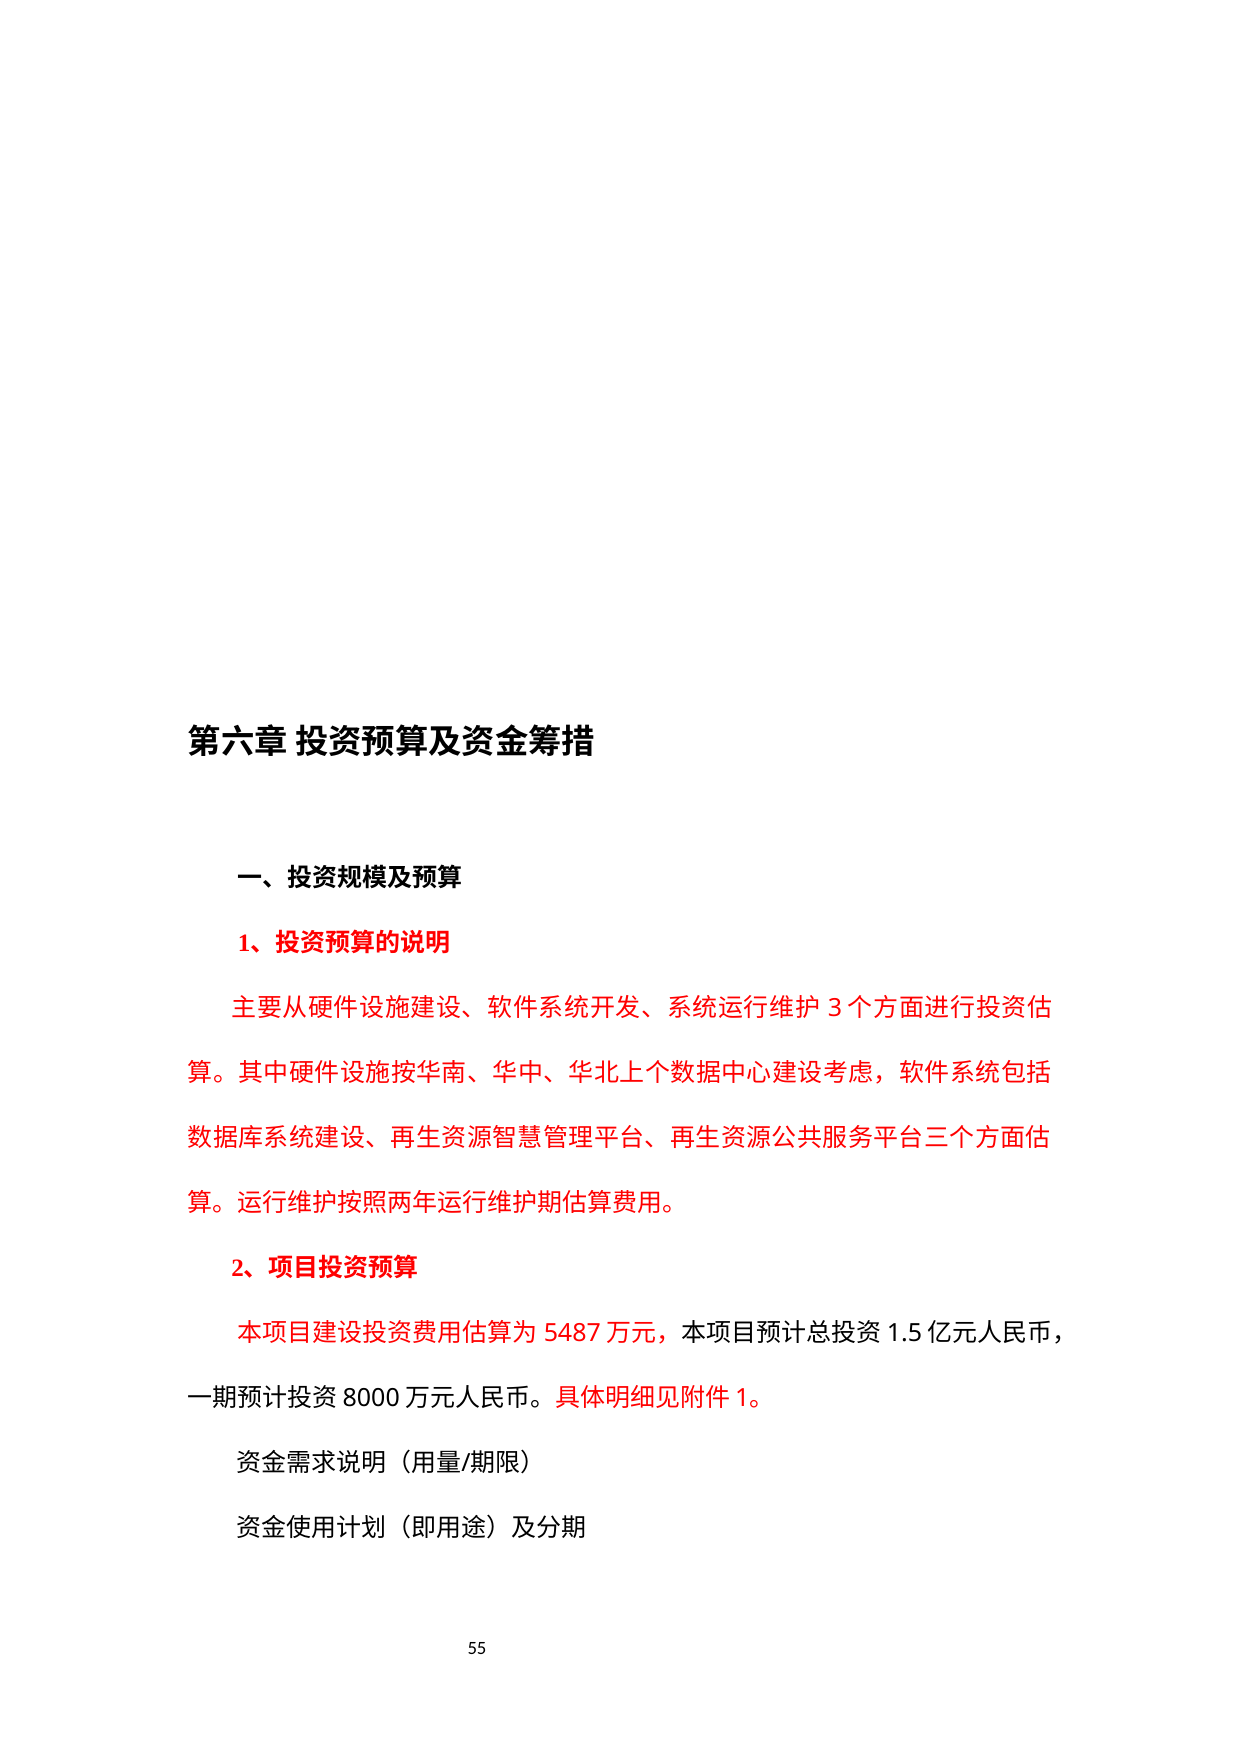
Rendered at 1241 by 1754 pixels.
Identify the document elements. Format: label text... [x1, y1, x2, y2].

text 主要从硬件设施建设、软件系统开发、系统运行维护3个方面进行投资估算。其中硬件设施按华南、华中、华北上个数据中心建设考虑，软件系统包括数据库系统建设、再生资源智慧管理平台、再生资源公共服务平台三个方面估算。运行维护按照两年运行维护期估算费用。 [187, 973, 1053, 1233]
text 一、投资规模及预算 [187, 843, 1053, 908]
text 2、项目投资预算 [187, 1233, 1053, 1298]
subtitle 第六章 投资预算及资金筹措 [187, 707, 1053, 772]
text 1、投资预算的说明 [187, 908, 1053, 973]
text 本项目建设投资费用估算为5487万元，本项目预计总投资1.5亿元人民币，一期预计投资8000万元人民币。具体明细见附件1。 [187, 1298, 1053, 1428]
text 资金使用计划（即用途）及分期 [187, 1493, 1053, 1558]
text 资金需求说明（用量/期限） [187, 1428, 1053, 1493]
